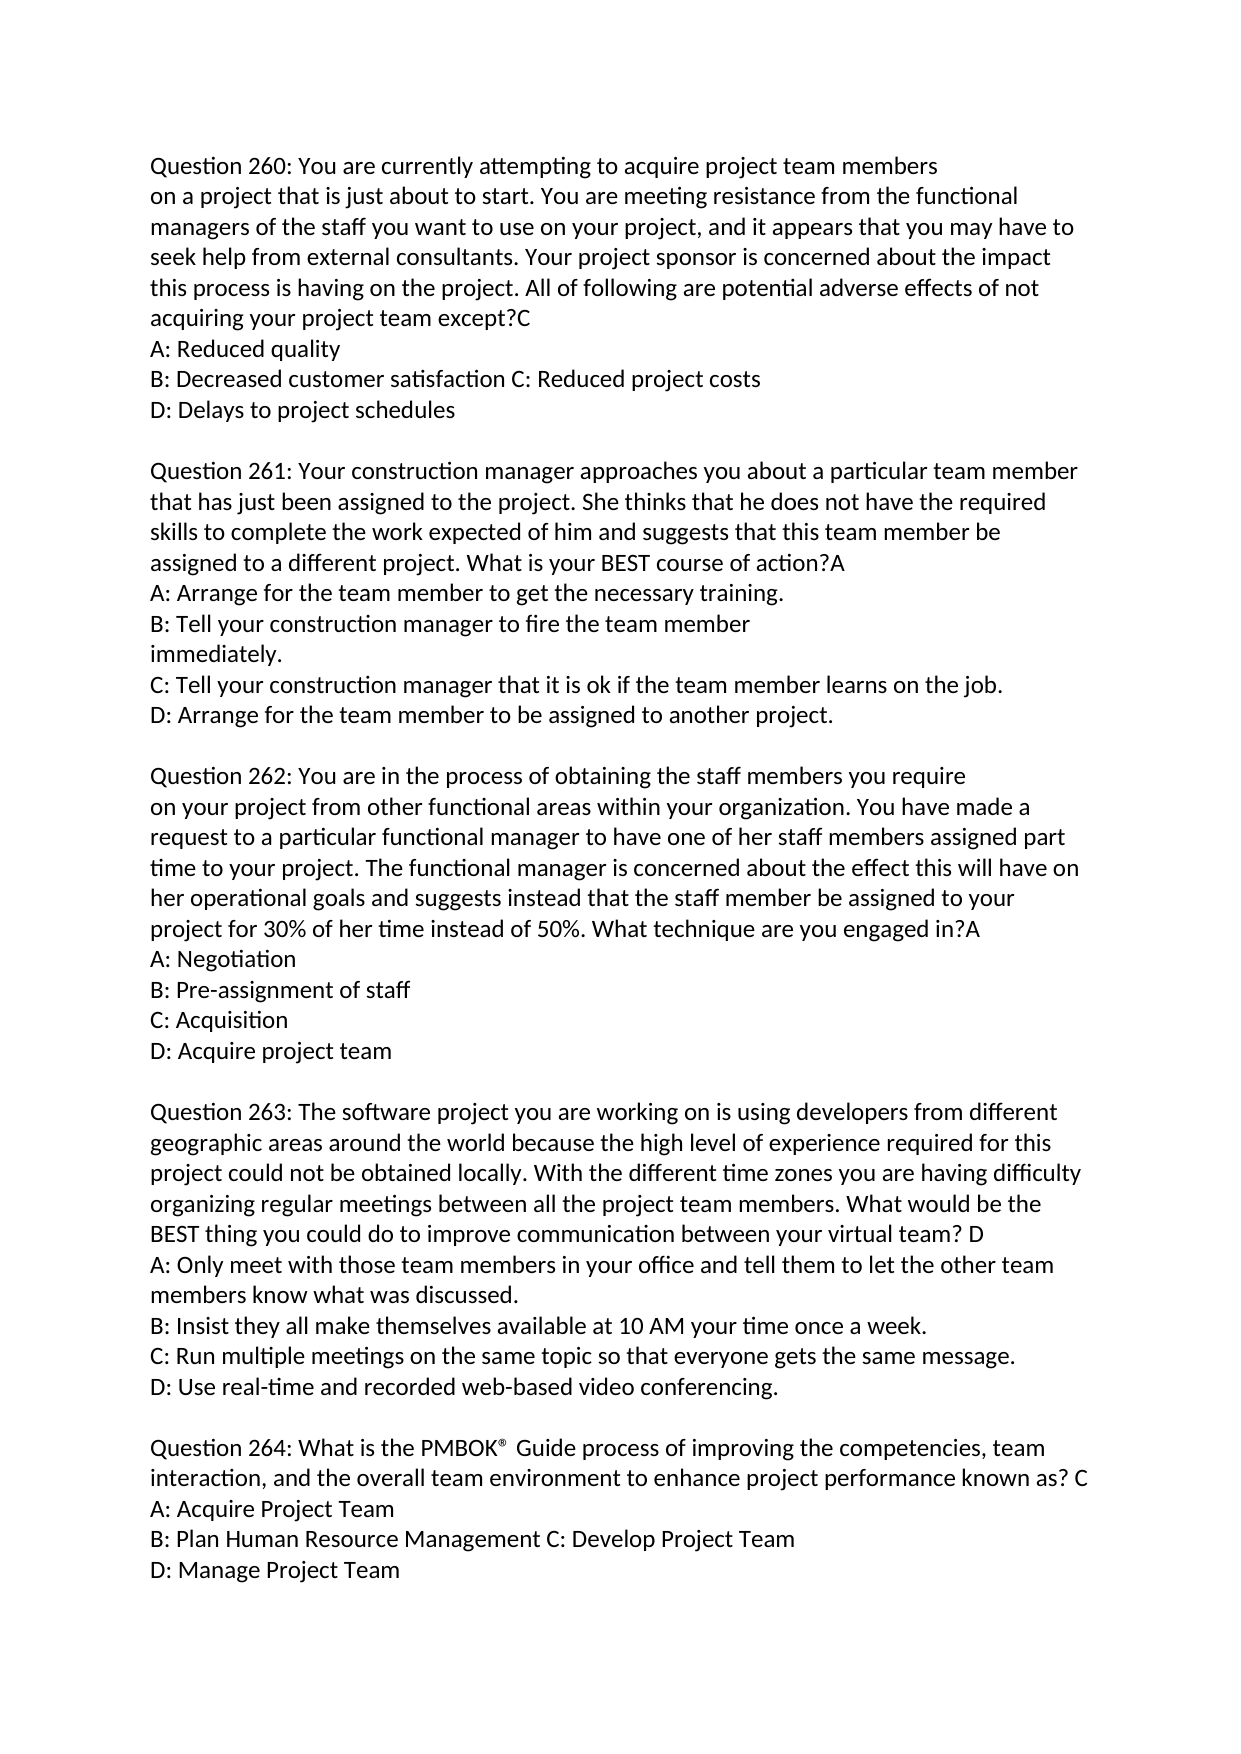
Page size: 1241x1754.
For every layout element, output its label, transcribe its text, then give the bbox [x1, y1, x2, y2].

text Question 262: You are in the process of obtaining the staff members you require [150, 760, 1090, 791]
text B: Plan Human Resource Management C: Develop Project Team [150, 1523, 1090, 1554]
text Question 263: The software project you are working on is using developers from different geographic areas around the world because the high level of experience required for this project could not be obtained locally. With the different time zones you are having difficulty organizing regular meetings between all the project team members. What would be the BEST thing you could do to improve communication between your virtual team? D [150, 1096, 1090, 1249]
text A: Negotiation [150, 943, 1090, 974]
text B: Tell your construction manager to fire the team member [150, 608, 1090, 638]
text D: Arrange for the team member to be assigned to another project. [150, 699, 1090, 730]
text Question 261: Your construction manager approaches you about a particular team member that has just been assigned to the project. She thinks that he does not have the required skills to complete the work expected of him and suggests that this team member be assigned to a different project. What is your BEST course of action?A [150, 455, 1090, 577]
text D: Delays to project schedules [150, 394, 1090, 425]
text B: Pre-assignment of staff [150, 974, 1090, 1004]
text C: Tell your construction manager that it is ok if the team member learns on the job. [150, 669, 1090, 699]
text B: Insist they all make themselves available at 10 AM your time once a week. [150, 1310, 1090, 1340]
text C: Acquisition [150, 1004, 1090, 1035]
text on a project that is just about to start. You are meeting resistance from the functional managers of the staff you want to use on your project, and it appears that you may have to seek help from external consultants. Your project sponsor is concerned about the impact this process is having on the project. All of following are potential adverse effects of not acquiring your project team except?C [150, 181, 1090, 333]
text A: Reduced quality [150, 333, 1090, 364]
text Question 260: You are currently attempting to acquire project team members [150, 150, 1090, 181]
text immediately. [150, 638, 1090, 669]
text D: Use real-time and recorded web-based video conferencing. [150, 1371, 1090, 1401]
text A: Arrange for the team member to get the necessary training. [150, 577, 1090, 608]
text B: Decreased customer satisfaction C: Reduced project costs [150, 364, 1090, 394]
text C: Run multiple meetings on the same topic so that everyone gets the same message. [150, 1340, 1090, 1371]
text D: Manage Project Team [150, 1554, 1090, 1584]
text on your project from other functional areas within your organization. You have made a request to a particular functional manager to have one of her staff members assigned part time to your project. The functional manager is concerned about the effect this will have on her operational goals and suggests instead that the staff member be assigned to your project for 30% of her time instead of 50%. What technique are you engaged in?A [150, 791, 1090, 943]
text A: Only meet with those team members in your office and tell them to let the other team members know what was discussed. [150, 1249, 1090, 1310]
text A: Acquire Project Team [150, 1493, 1090, 1523]
text Question 264: What is the PMBOK® Guide process of improving the competencies, team interaction, and the overall team environment to enhance project performance known as? C [150, 1432, 1090, 1493]
text D: Acquire project team [150, 1035, 1090, 1066]
